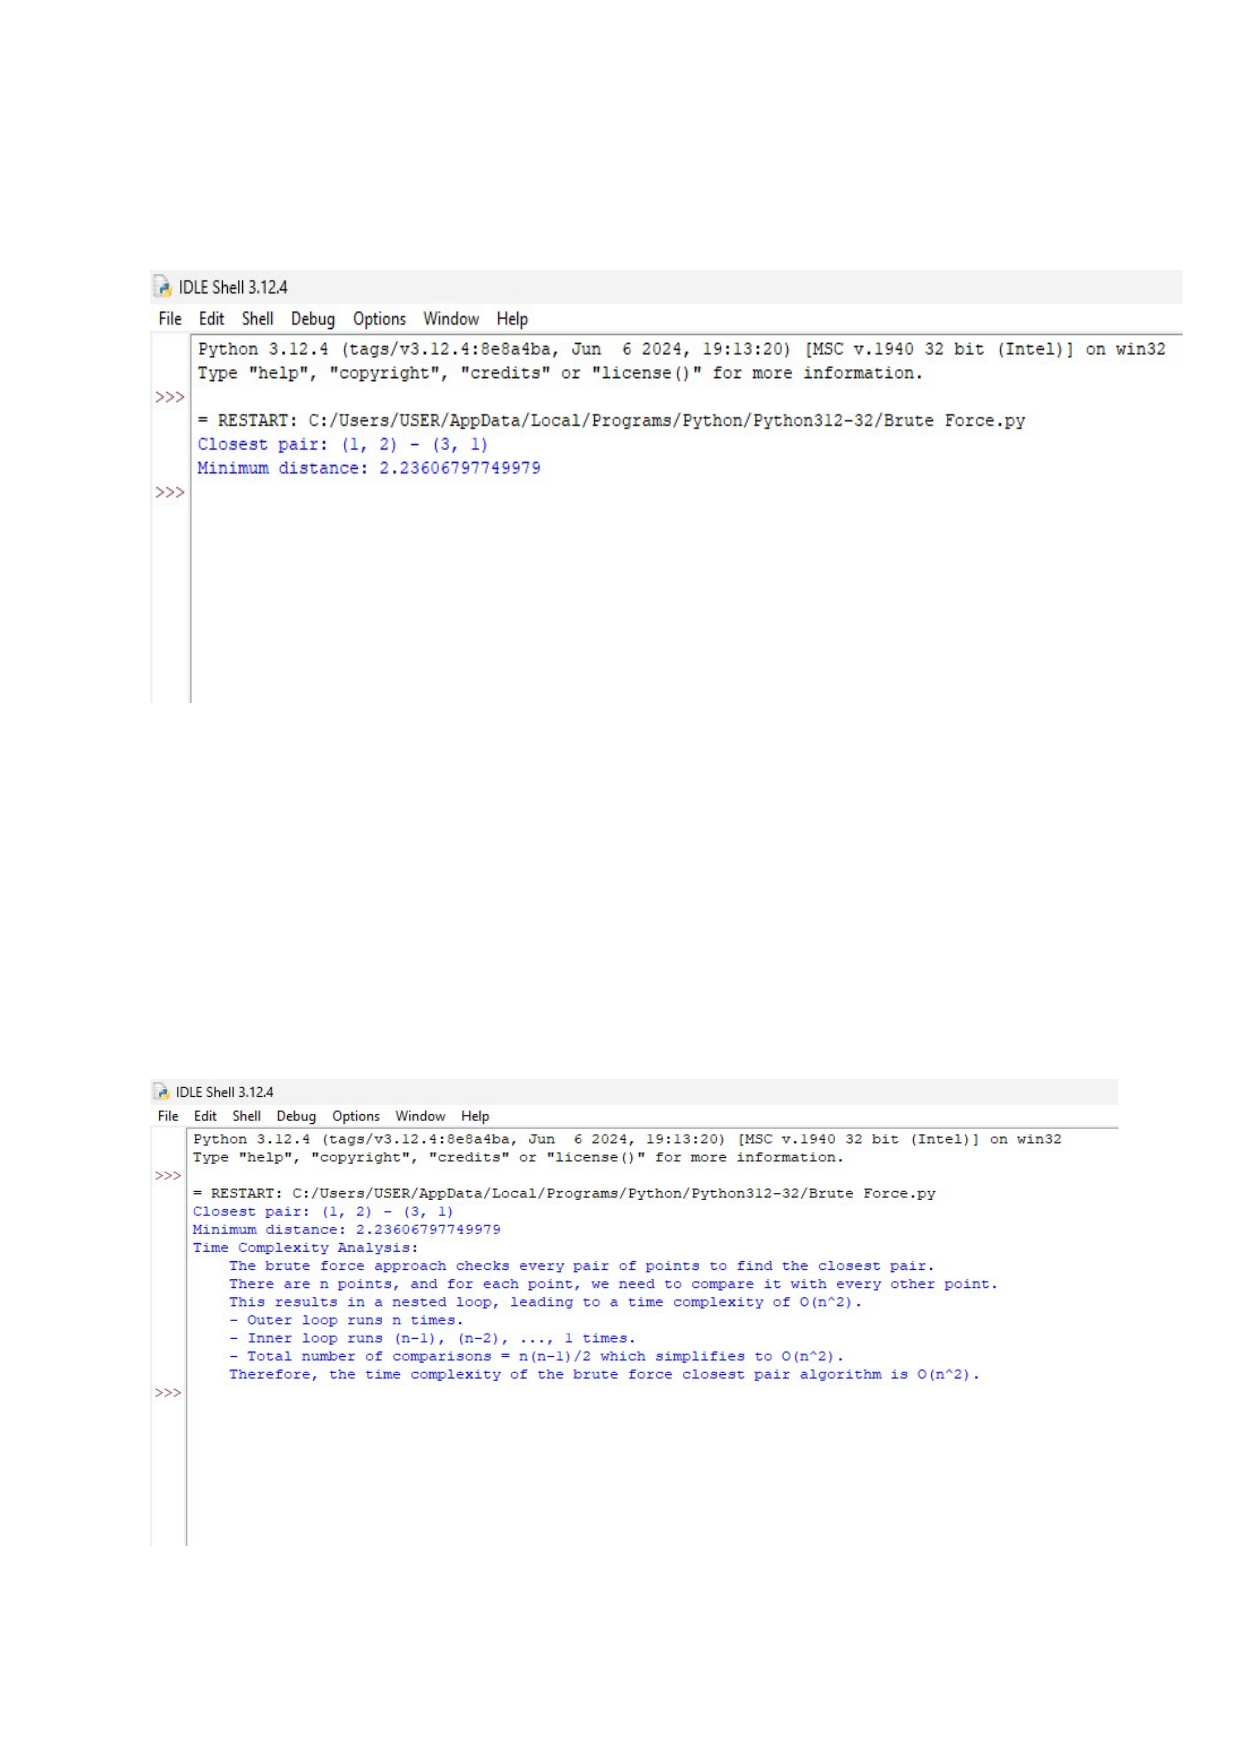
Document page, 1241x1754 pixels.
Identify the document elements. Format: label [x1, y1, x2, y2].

picture [150, 1079, 1119, 1546]
picture [150, 270, 1183, 703]
